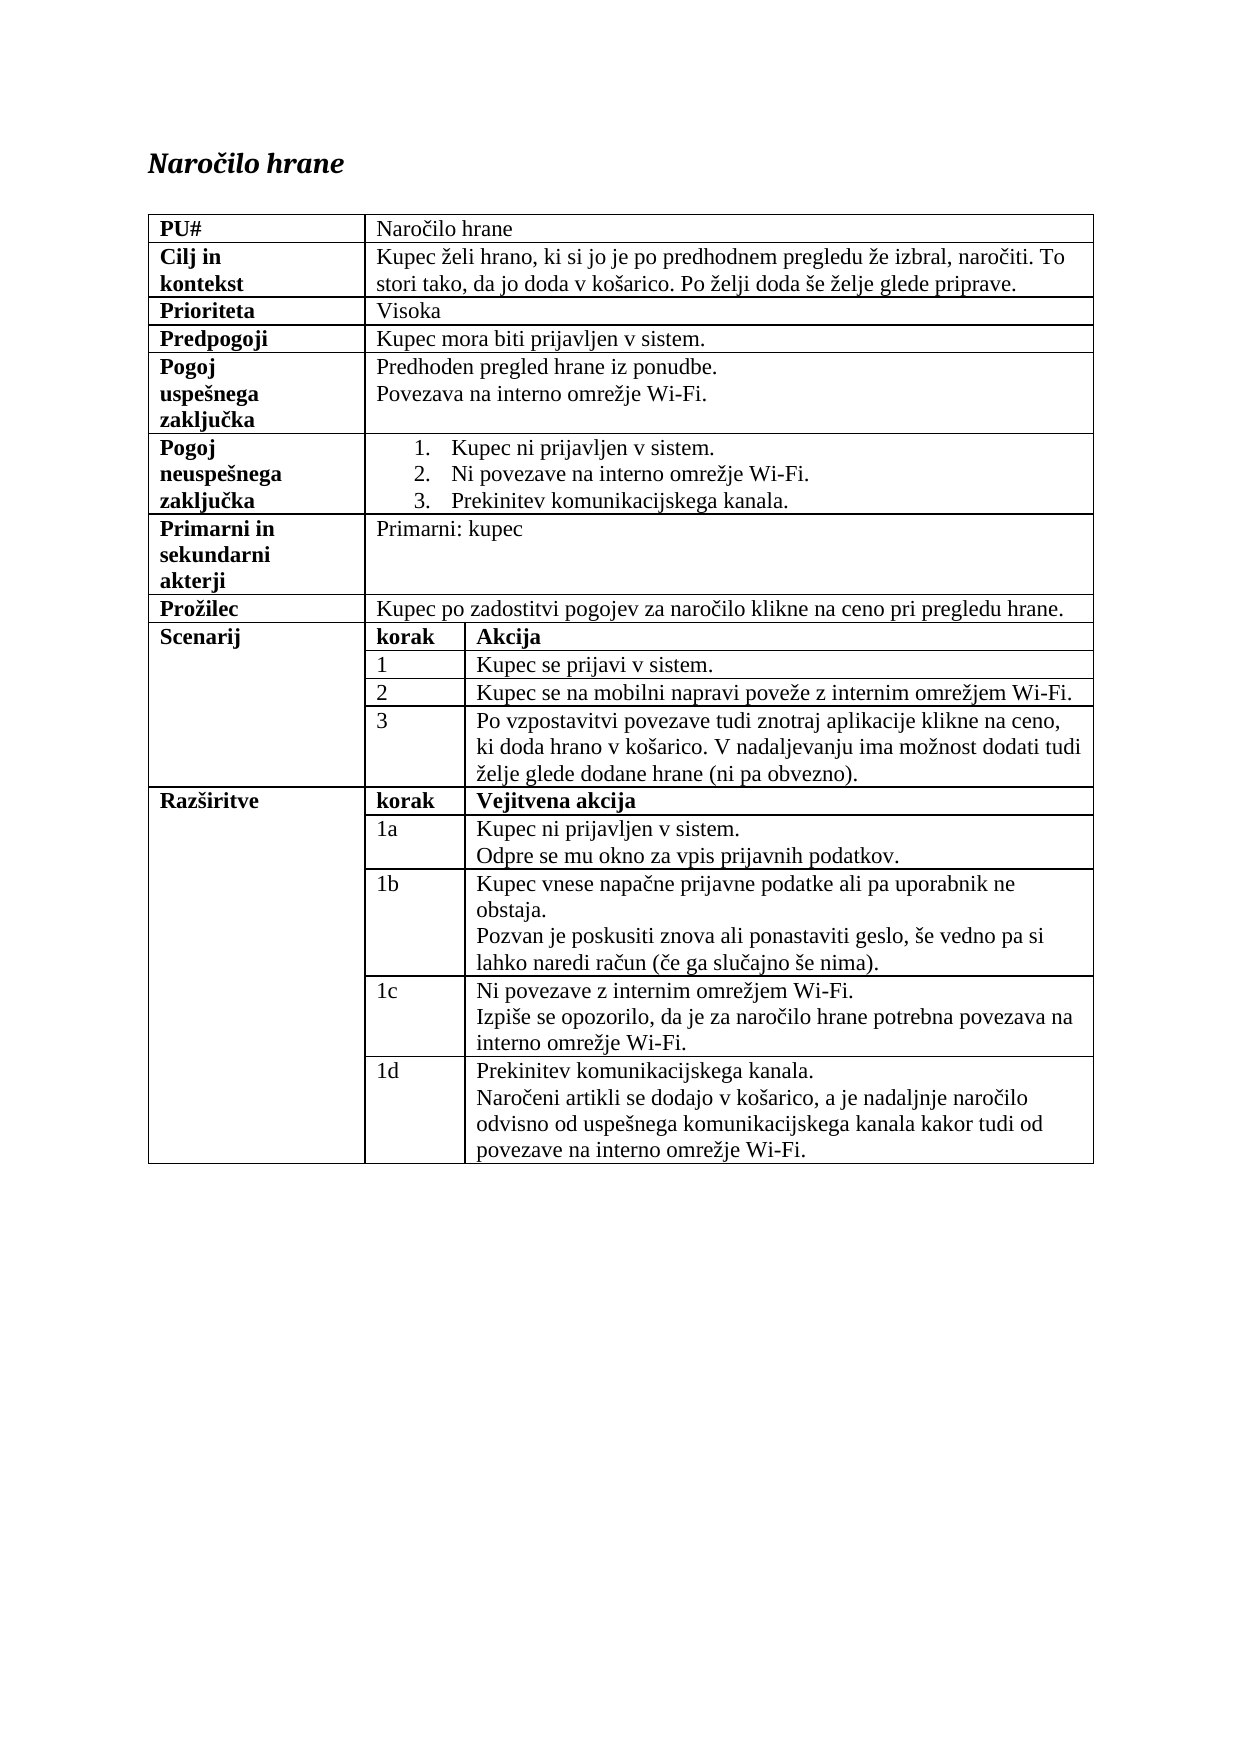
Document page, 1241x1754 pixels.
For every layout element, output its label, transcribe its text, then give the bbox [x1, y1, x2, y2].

table_cell Prožilec [149, 595, 364, 622]
table_cell Kupec ni prijavljen v sistem. Odpre se mu okno za vpis prijavnih podatkov. [466, 816, 1093, 868]
table_cell Kupec se prijavi v sistem. [466, 651, 1093, 677]
table_cell korak [366, 788, 464, 814]
table_cell Pogoj neuspešnega zaključka [149, 434, 364, 513]
table_cell Prioriteta [149, 298, 364, 324]
table_cell Cilj in kontekst [149, 243, 364, 296]
table_header Naročilo hrane [366, 215, 1093, 242]
table_cell Predpogoji [149, 326, 364, 352]
table_cell Kupec po zadostitvi pogojev za naročilo klikne na ceno pri pregledu hrane. [366, 595, 1093, 622]
table_cell Visoka [366, 298, 1093, 324]
subtitle Naročilo hrane [148, 148, 1093, 181]
table_cell Kupec želi hrano, ki si jo je po predhodnem pregledu že izbral, naročiti. To stori tako, da jo doda v košarico. Po želji doda še želje glede priprave. [366, 243, 1093, 296]
table_cell Prekinitev komunikacijskega kanala. Naročeni artikli se dodajo v košarico, a je nadaljnje naročilo odvisno od uspešnega komunikacijskega kanala kakor tudi od povezave na interno omrežje Wi-Fi. [466, 1057, 1093, 1163]
table_cell Vejitvena akcija [466, 788, 1093, 814]
table_cell 1c [366, 977, 464, 1056]
table_cell Pogoj uspešnega zaključka [149, 353, 364, 432]
table_header PU# [149, 215, 364, 242]
table_cell Kupec vnese napačne prijavne podatke ali pa uporabnik ne obstaja. Pozvan je poskusiti znova ali ponastaviti geslo, še vedno pa si lahko naredi račun (če ga slučajno še nima). [466, 870, 1093, 975]
table_cell Predhoden pregled hrane iz ponudbe. Povezava na interno omrežje Wi-Fi. [366, 353, 1093, 432]
table_cell 1a [366, 816, 464, 868]
table_cell Kupec mora biti prijavljen v sistem. [366, 326, 1093, 352]
table_cell Kupec se na mobilni napravi poveže z internim omrežjem Wi-Fi. [466, 679, 1093, 705]
table_cell 1 [366, 651, 464, 677]
table_cell korak [366, 623, 464, 649]
table_cell Razširitve [149, 788, 364, 1163]
table_cell 2 [366, 679, 464, 705]
table_cell Primarni in sekundarni akterji [149, 515, 364, 594]
table_cell 1b [366, 870, 464, 975]
table_cell Kupec ni prijavljen v sistem. Ni povezave na interno omrežje Wi-Fi. Prekinitev komunikacijskega kanala. [366, 434, 1093, 513]
table_cell 3 [366, 707, 464, 786]
table_cell Scenarij [149, 623, 364, 786]
table_cell Ni povezave z internim omrežjem Wi-Fi. Izpiše se opozorilo, da je za naročilo hrane potrebna povezava na interno omrežje Wi-Fi. [466, 977, 1093, 1056]
table_cell Po vzpostavitvi povezave tudi znotraj aplikacije klikne na ceno, ki doda hrano v košarico. V nadaljevanju ima možnost dodati tudi želje glede dodane hrane (ni pa obvezno). [466, 707, 1093, 786]
table_cell 1d [366, 1057, 464, 1163]
table_cell Akcija [466, 623, 1093, 649]
table_cell Primarni: kupec [366, 515, 1093, 594]
